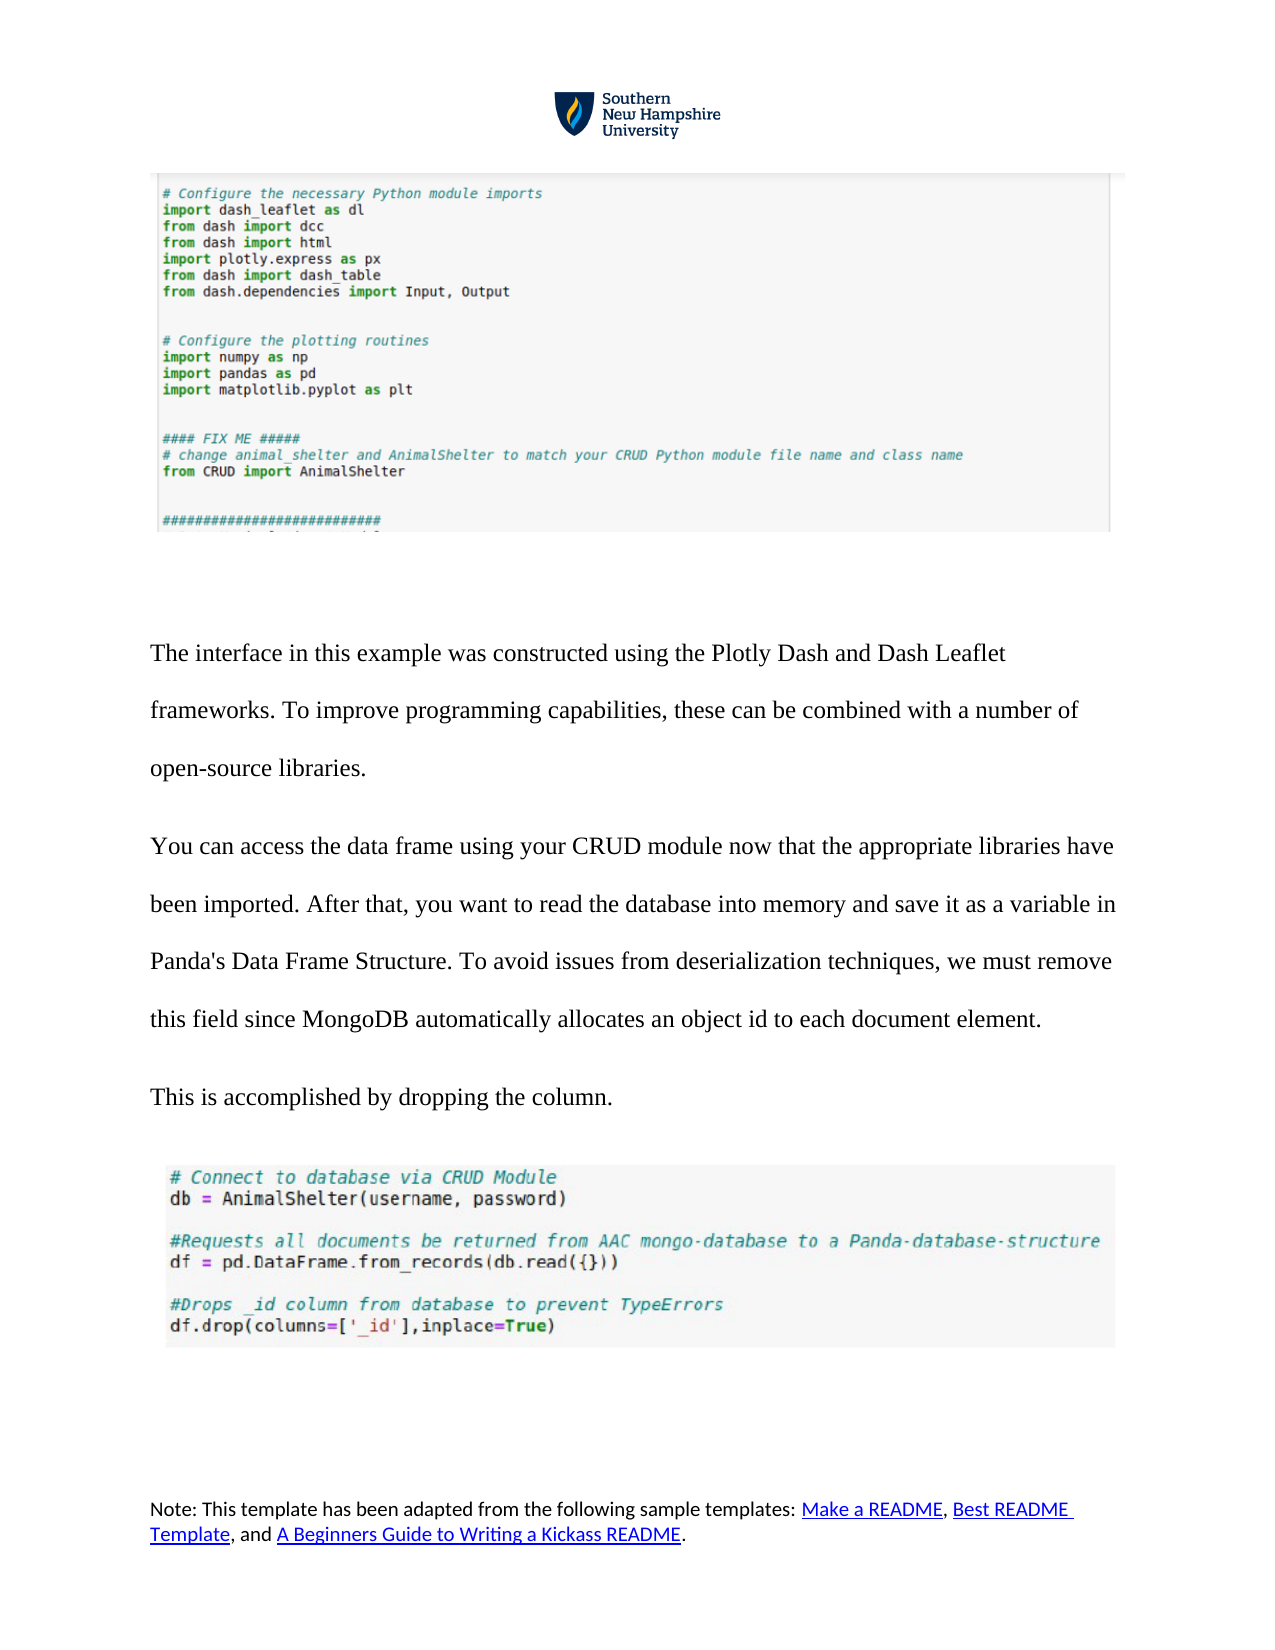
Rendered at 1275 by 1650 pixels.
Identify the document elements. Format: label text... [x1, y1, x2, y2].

picture [150, 1160, 1125, 1357]
picture [546, 75, 729, 154]
text This is accomplished by dropping the column. [150, 1082, 1125, 1111]
text You can access the data frame using your CRUD module now that the appropriate libraries have been imported. After that, you want to read the database into memory and save it as a variable in Panda's Data Frame Structure. To avoid issues from deserialization techniques, we must remove this field since MongoDB automatically allocates an object id to each document element. [150, 831, 1125, 1033]
picture [150, 173, 1125, 532]
text The interface in this example was constructed using the Plotly Dash and Dash Leaflet frameworks. To improve programming capabilities, these can be combined with a number of open-source libraries. [150, 638, 1125, 782]
